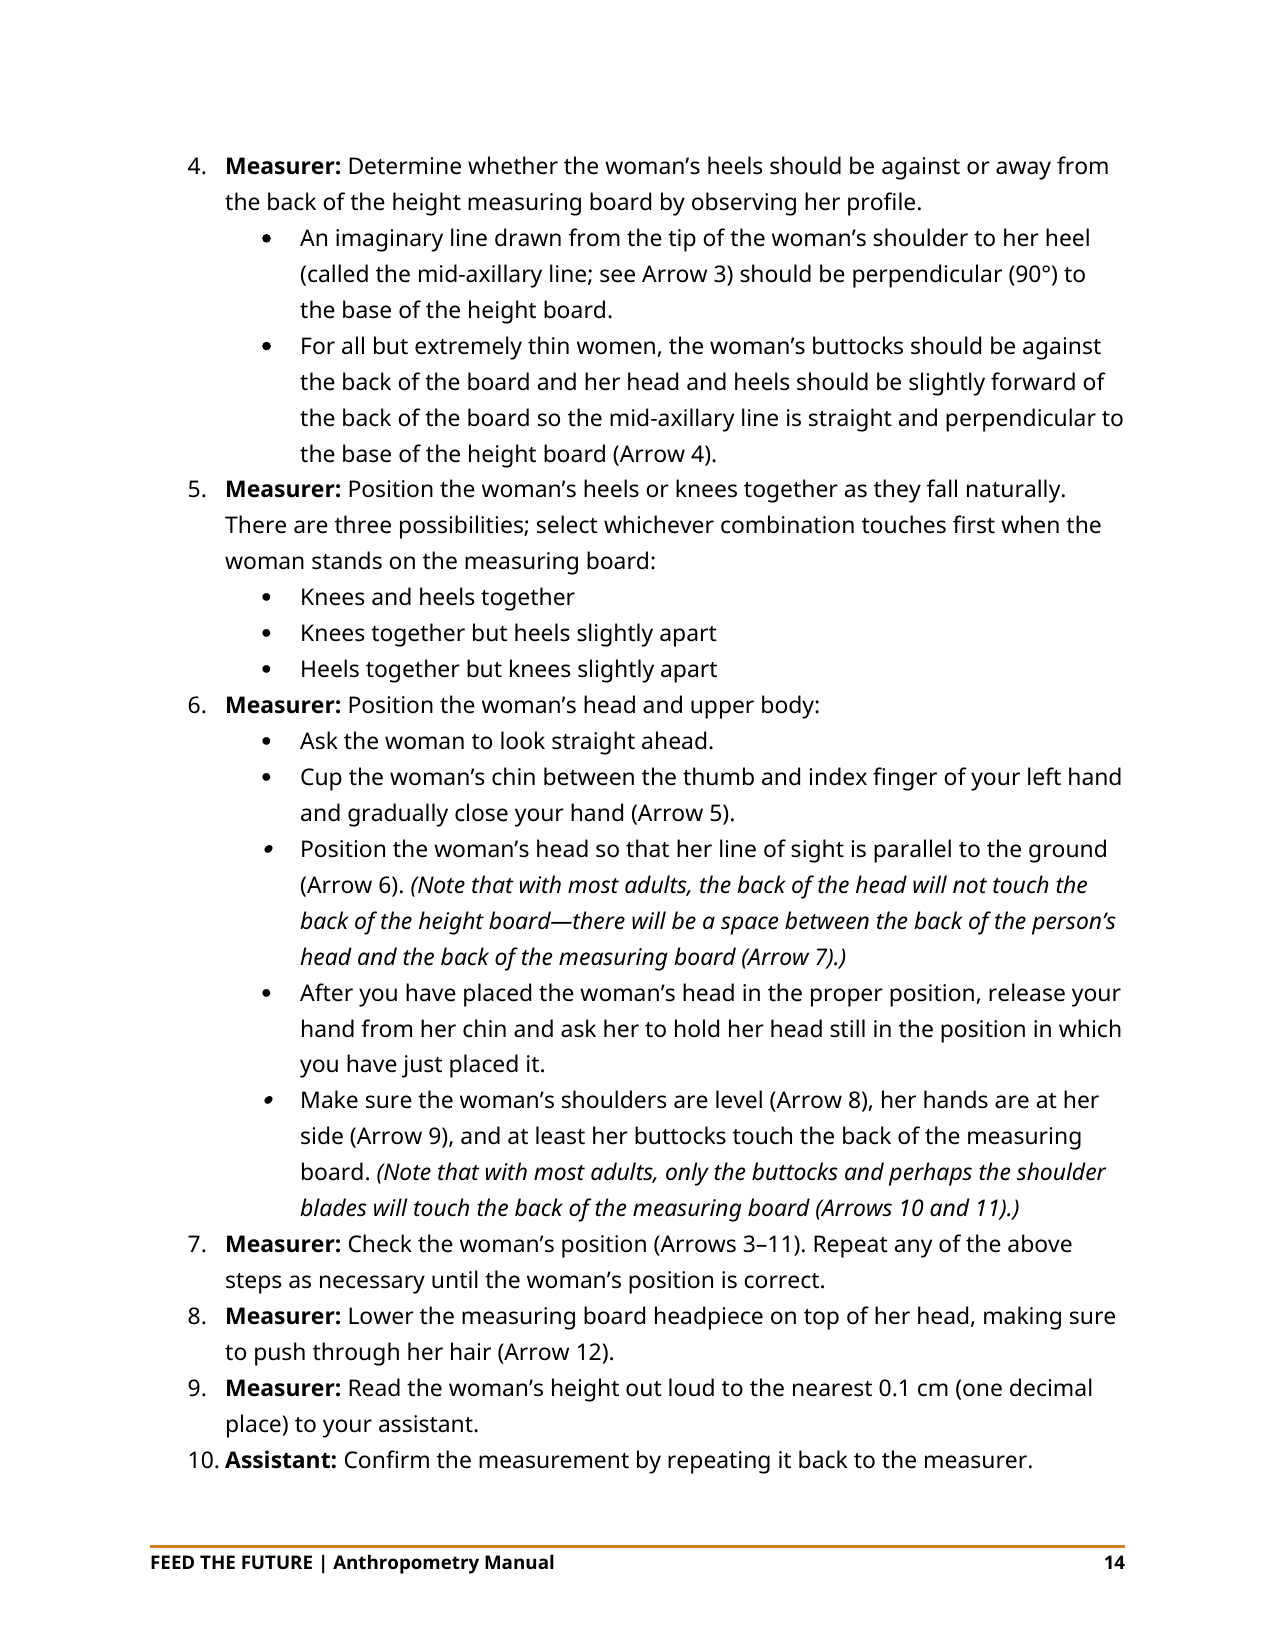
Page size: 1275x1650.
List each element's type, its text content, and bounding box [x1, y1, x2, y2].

list Knees together but heels slightly apart [262, 617, 1125, 648]
list Measurer: Lower the measuring board headpiece on top of her head, making sure to push through her hair (Arrow 12). [187, 1300, 1125, 1367]
list Cup the woman’s chin between the thumb and index finger of your left hand and gradually close your hand (Arrow 5). [262, 761, 1125, 828]
list Measurer: Check the woman’s position (Arrows 3–11). Repeat any of the above steps as necessary until the woman’s position is correct. [187, 1228, 1125, 1295]
list For all but extremely thin women, the woman’s buttocks should be against the back of the board and her head and heels should be slightly forward of the back of the board so the mid-axillary line is straight and perpendicular to the base of the height board (Arrow 4). [262, 330, 1125, 469]
list Measurer: Position the woman’s head and upper body: [187, 689, 1125, 720]
list Heels together but knees slightly apart [262, 653, 1125, 684]
list After you have placed the woman’s head in the proper position, release your hand from her chin and ask her to hold her head still in the position in which you have just placed it. [262, 977, 1125, 1080]
list Measurer: Read the woman’s height out loud to the nearest 0.1 cm (one decimal place) to your assistant. [187, 1372, 1125, 1439]
list Make sure the woman’s shoulders are level (Arrow 8), her hands are at her side (Arrow 9), and at least her buttocks touch the back of the measuring board. (Note that with most adults, only the buttocks and perhaps the shoulder blades will touch the back of the measuring board (Arrows 10 and 11).) [262, 1084, 1125, 1223]
list Ask the woman to look straight ahead. [262, 725, 1125, 756]
list Knees and heels together [262, 581, 1125, 612]
list Assistant: Confirm the measurement by repeating it back to the measurer. [187, 1444, 1125, 1475]
list Position the woman’s head so that her line of sight is parallel to the ground (Arrow 6). (Note that with most adults, the back of the head will not touch the back of the height board—there will be a space between the back of the person’s head and the back of the measuring board (Arrow 7).) [262, 833, 1125, 972]
list Measurer: Position the woman’s heels or knees together as they fall naturally. There are three possibilities; select whichever combination touches first when the woman stands on the measuring board: [187, 473, 1125, 577]
list Measurer: Determine whether the woman’s heels should be against or away from the back of the height measuring board by observing her profile. [187, 150, 1125, 217]
list An imaginary line drawn from the tip of the woman’s shoulder to her heel (called the mid-axillary line; see Arrow 3) should be perpendicular (90°) to the base of the height board. [262, 222, 1125, 325]
